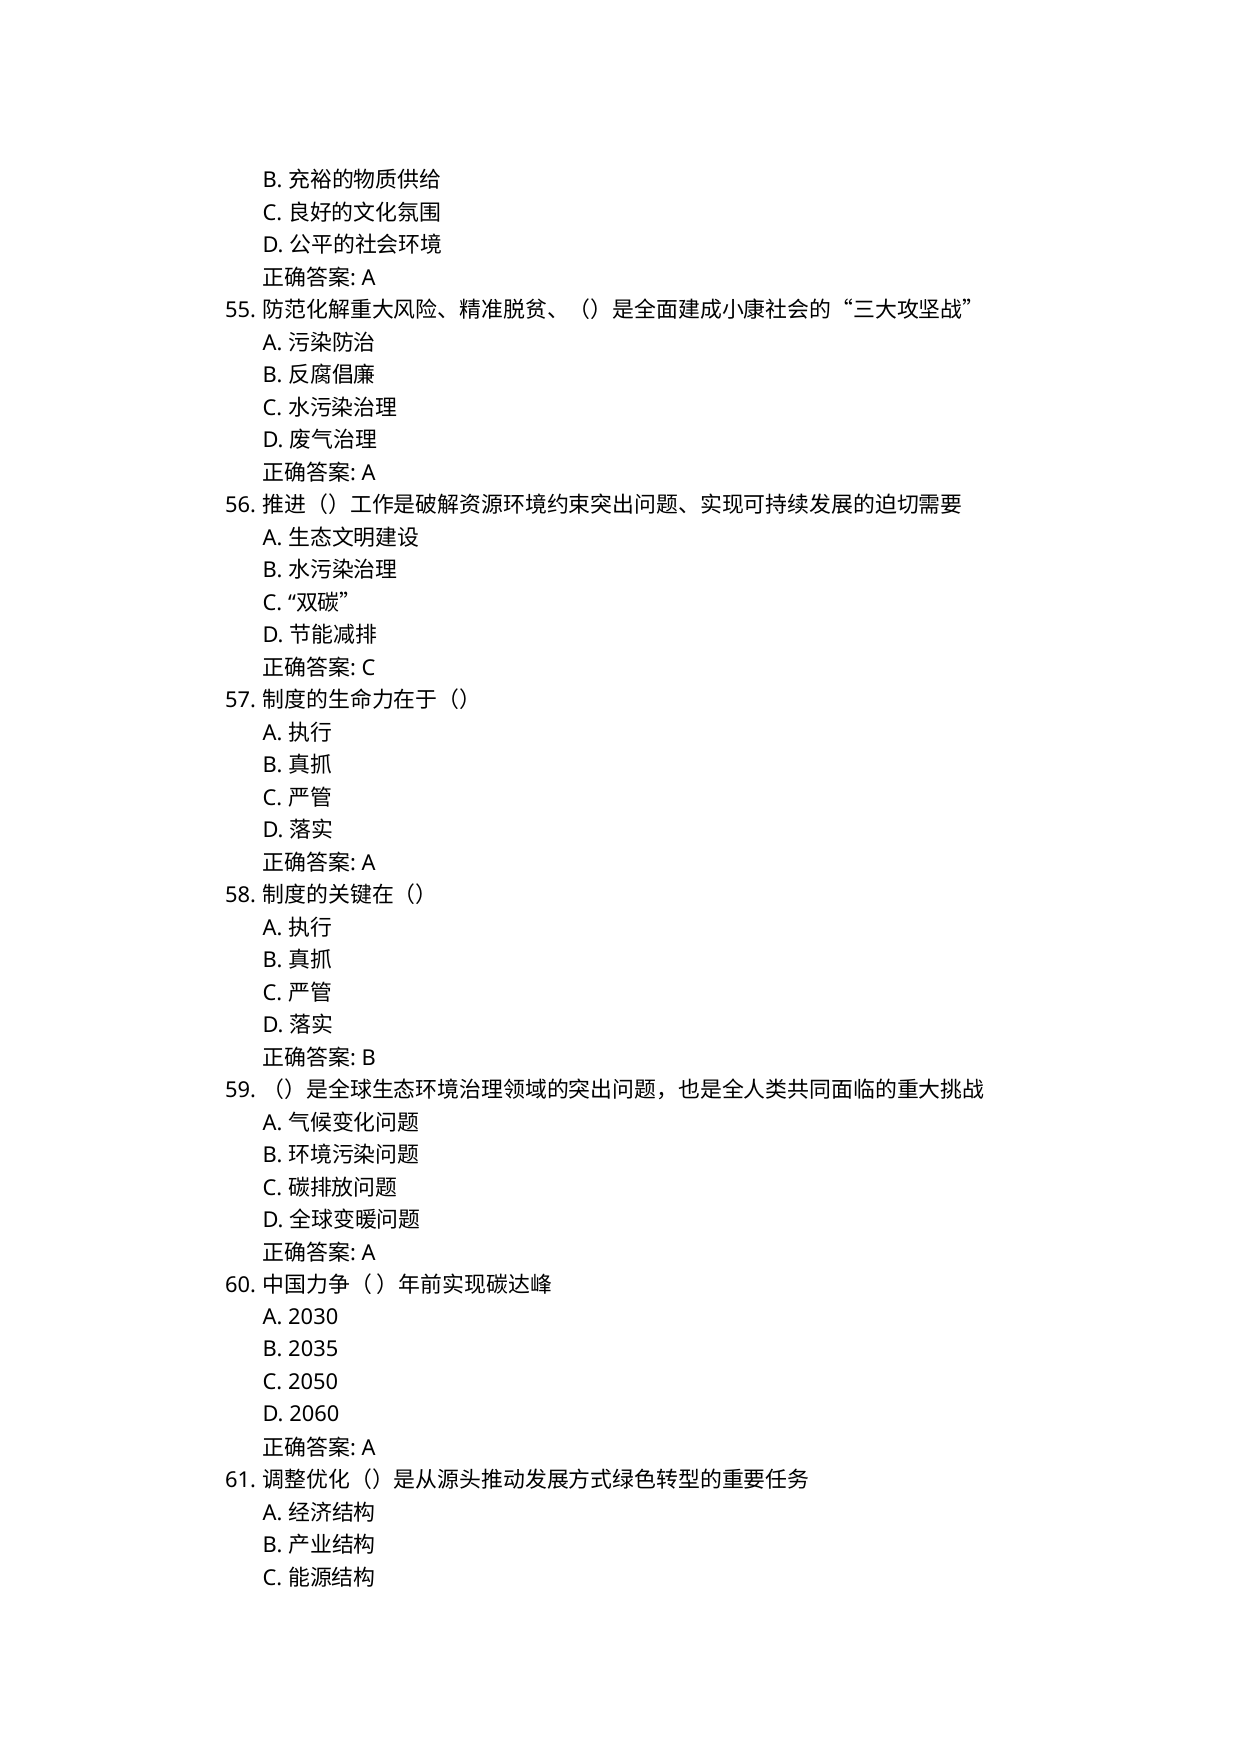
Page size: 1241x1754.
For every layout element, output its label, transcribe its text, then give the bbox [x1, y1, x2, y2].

list 制度的关键在（） A. 执行 B. 真抓 C. 严管 D. 落实 正确答案: B [225, 877, 1053, 1072]
list （）是全球生态环境治理领域的突出问题，也是全人类共同面临的重大挑战 A. 气候变化问题 B. 环境污染问题 C. 碳排放问题 D. 全球变暖问题 正确答案: A [225, 1072, 1053, 1267]
list 防范化解重大风险、精准脱贫、（）是全面建成小康社会的“三大攻坚战” A. 污染防治 B. 反腐倡廉 C. 水污染治理 D. 废气治理 正确答案: A [225, 292, 1053, 487]
list 中国力争（ ）年前实现碳达峰 A. 2030 B. 2035 C. 2050 D. 2060 正确答案: A [225, 1267, 1053, 1462]
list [225, 1462, 1053, 1592]
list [225, 162, 1053, 292]
list 制度的生命力在于（） A. 执行 B. 真抓 C. 严管 D. 落实 正确答案: A [225, 682, 1053, 877]
list 推进（）工作是破解资源环境约束突出问题、实现可持续发展的迫切需要 A. 生态文明建设 B. 水污染治理 C. “双碳” D. 节能减排 正确答案: C [225, 487, 1053, 682]
